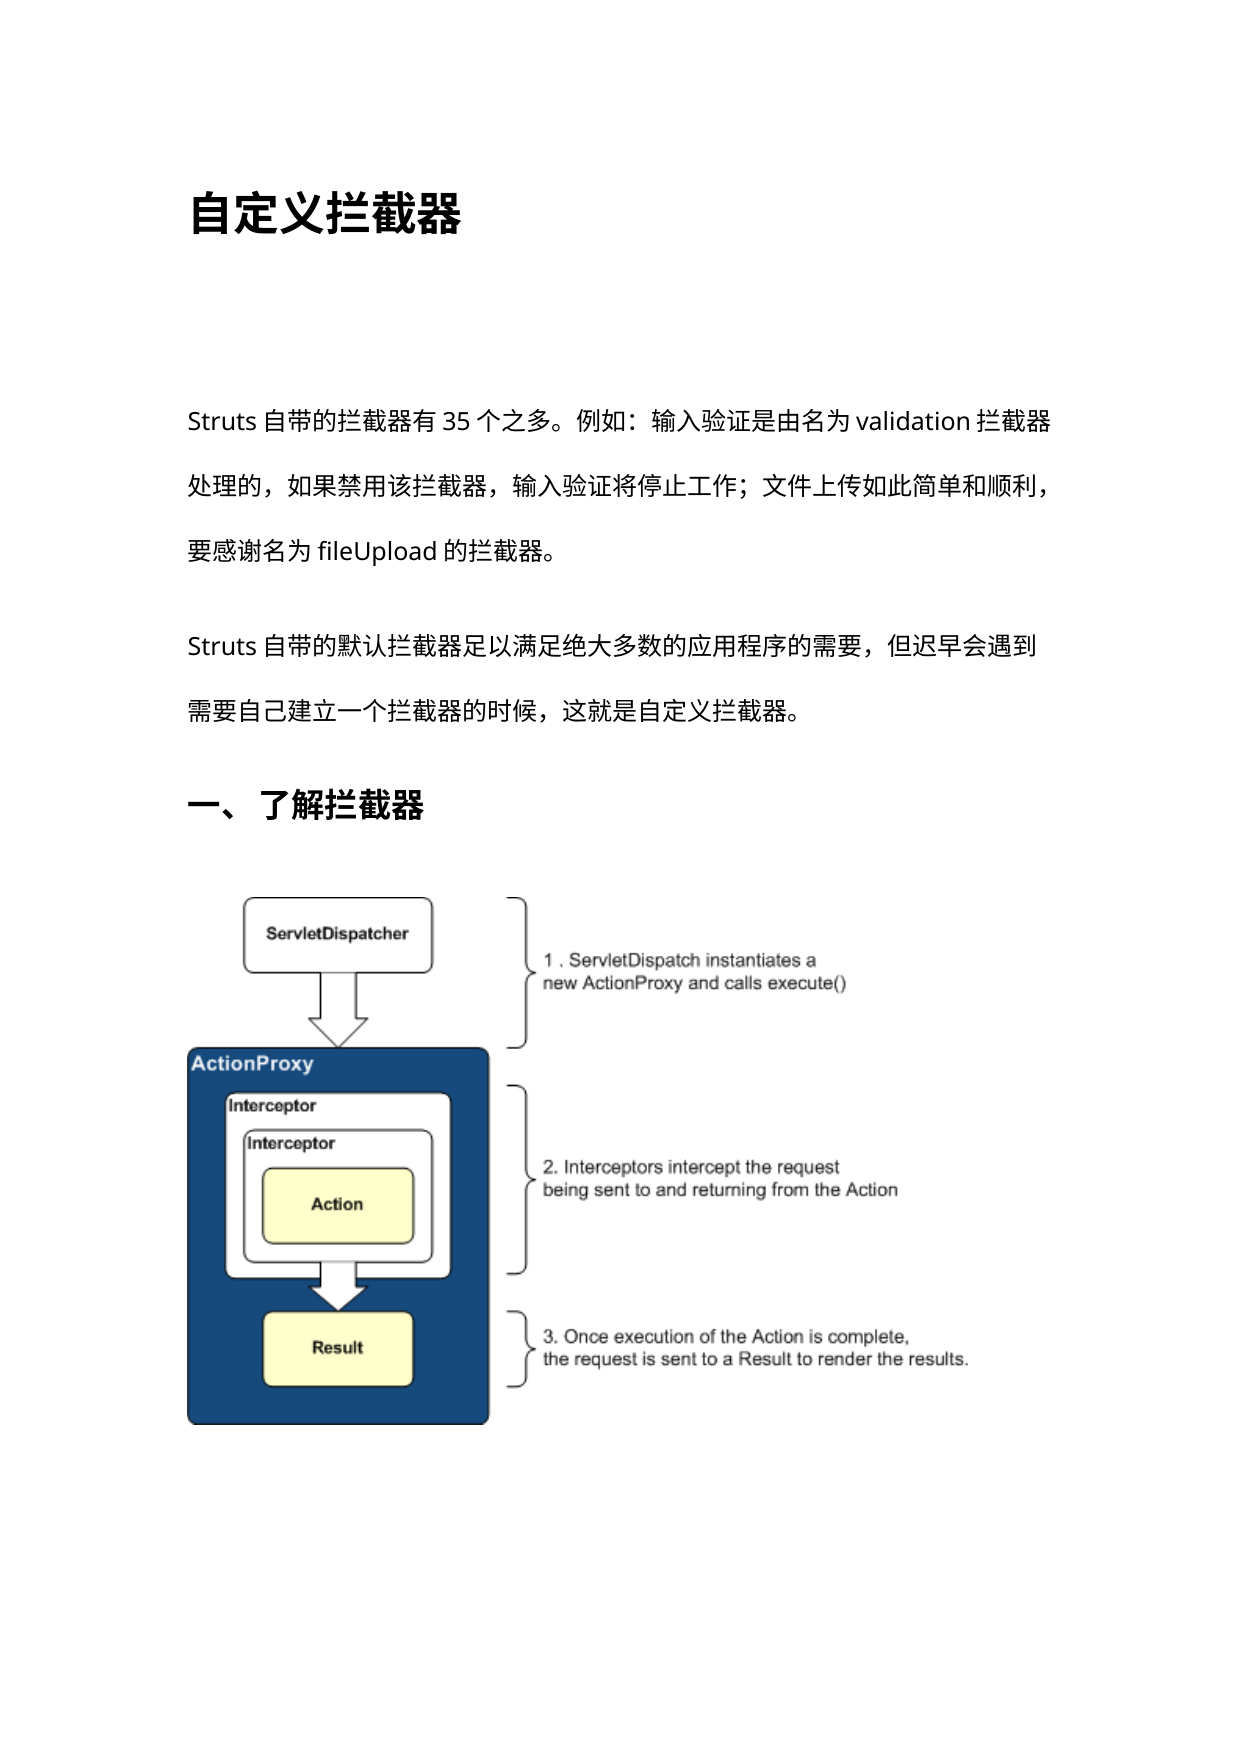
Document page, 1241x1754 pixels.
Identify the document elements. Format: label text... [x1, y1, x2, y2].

subtitle 自定义拦截器 [187, 162, 1053, 259]
text Struts自带的拦截器有35个之多。例如：输入验证是由名为validation拦截器处理的，如果禁用该拦截器，输入验证将停止工作；文件上传如此简单和顺利，要感谢名为fileUpload的拦截器。 [187, 387, 1053, 582]
text Struts自带的默认拦截器足以满足绝大多数的应用程序的需要，但迟早会遇到需要自己建立一个拦截器的时候，这就是自定义拦截器。 [187, 612, 1053, 742]
picture [187, 897, 971, 1425]
subtitle 了解拦截器 [187, 771, 1053, 836]
